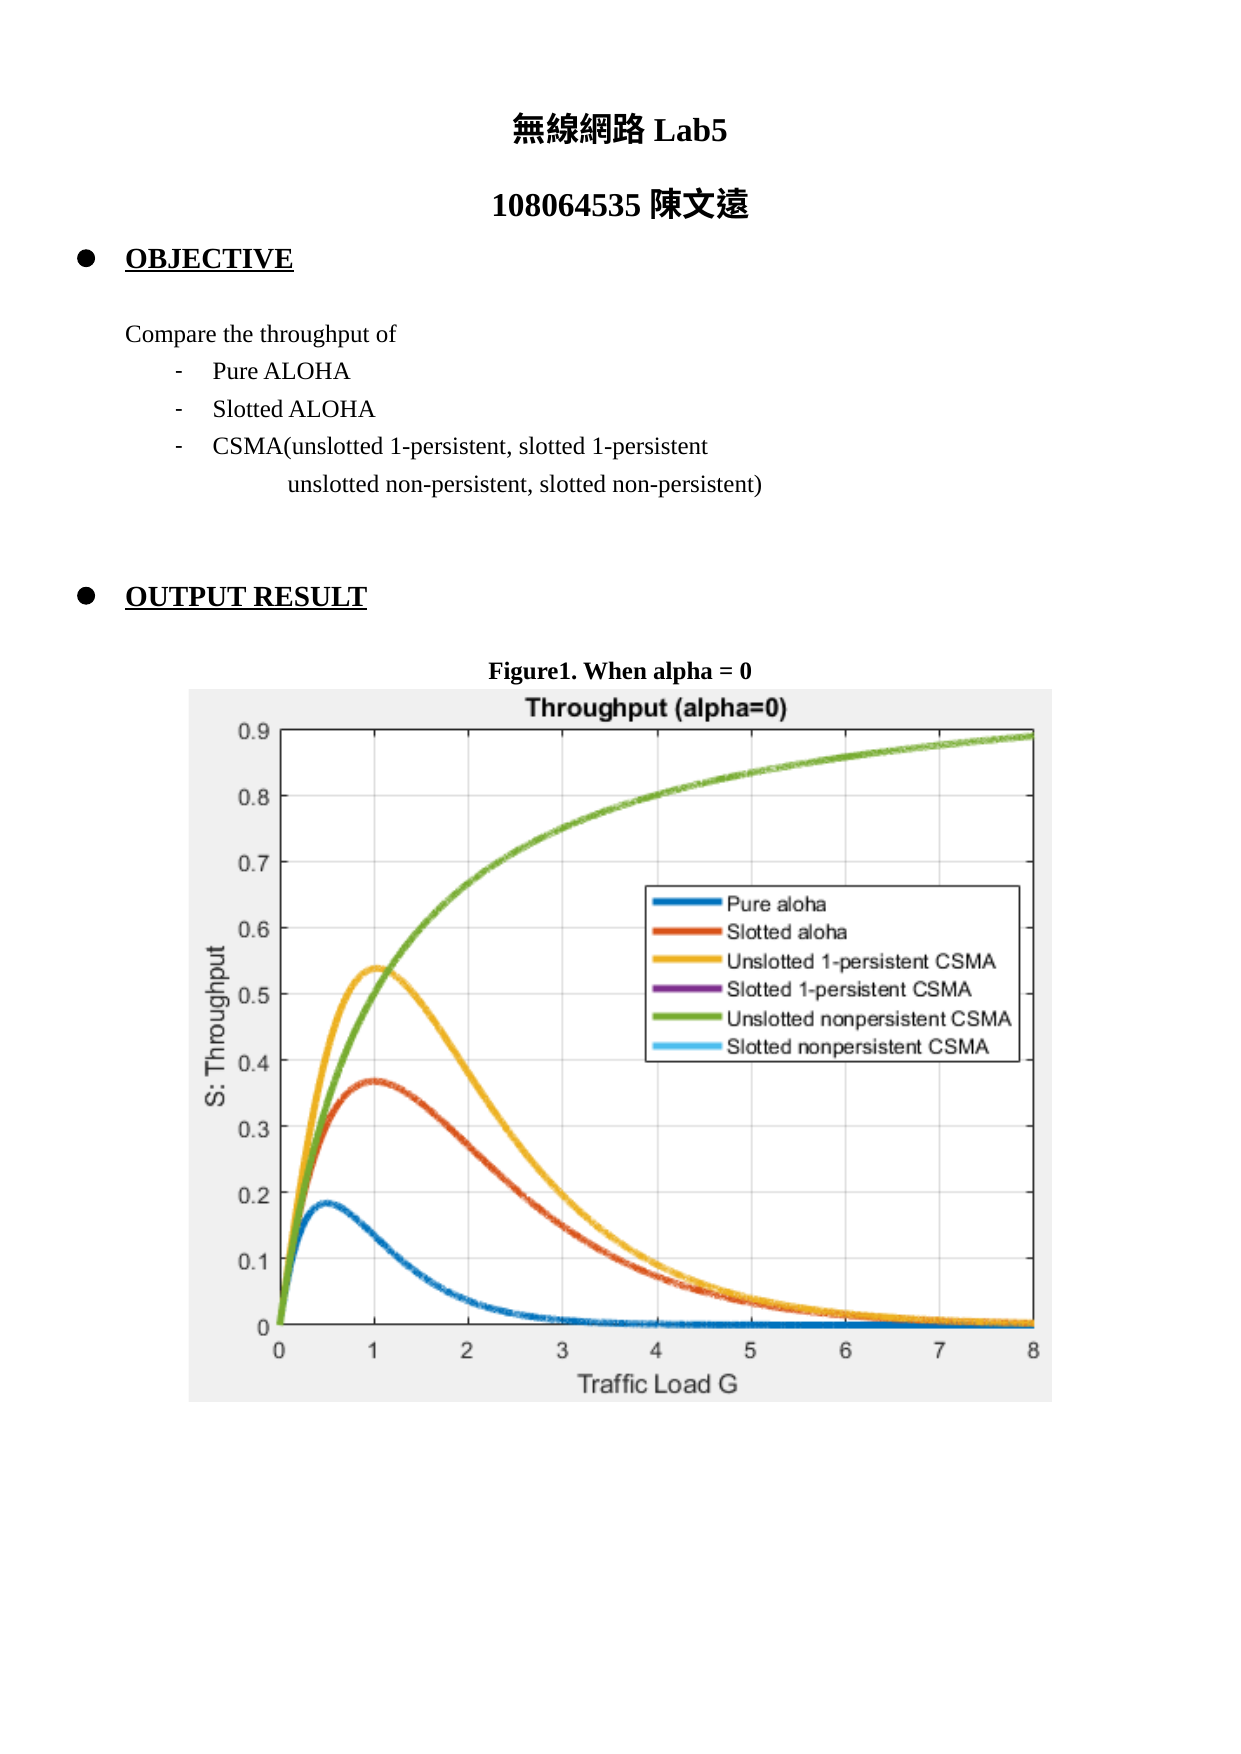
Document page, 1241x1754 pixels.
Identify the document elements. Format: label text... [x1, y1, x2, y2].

text 108064535 陳文遠 [75, 164, 1165, 239]
list OBJECTIVE [75, 239, 1165, 277]
text Figure1. When alpha = 0 [75, 652, 1165, 689]
list unslotted non-persistent, slotted non-persistent) [212, 464, 1165, 502]
picture [188, 689, 1052, 1402]
text Compare the throughput of [125, 314, 1165, 352]
list Pure ALOHA [175, 352, 1165, 389]
text 無線網路 Lab5 [75, 89, 1165, 164]
list OUTPUT RESULT [75, 577, 1165, 614]
list Slotted ALOHA [175, 389, 1165, 427]
list CSMA(unslotted 1-persistent, slotted 1-persistent [175, 427, 1165, 464]
